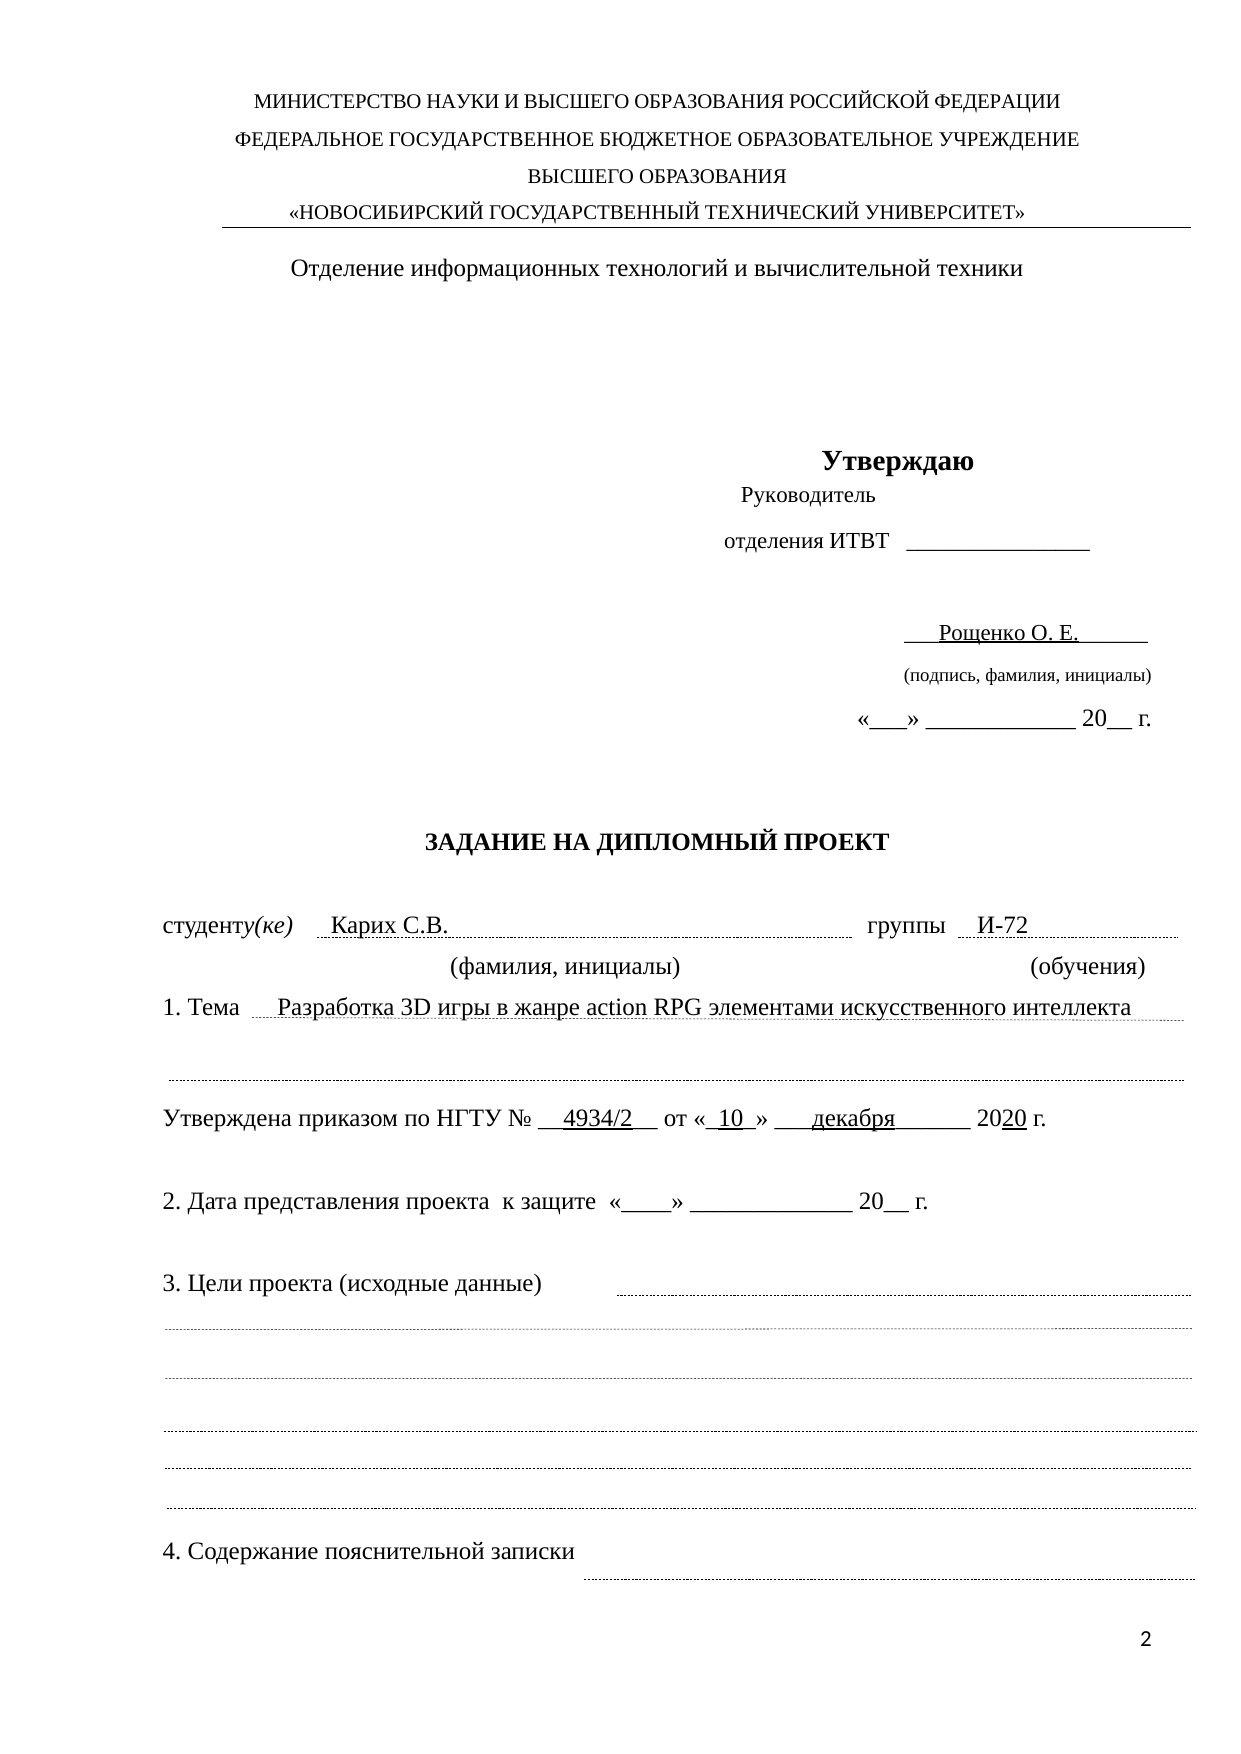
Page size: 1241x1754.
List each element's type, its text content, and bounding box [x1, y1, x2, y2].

text студенту(ке) Карих С.В. группы И-72 [162, 910, 1152, 938]
text ФЕДЕРАЛЬНОЕ ГОСУДАРСТВЕННОЕ БЮДЖЕТНОЕ ОБРАЗОВАТЕЛЬНОЕ УЧРЕЖДЕНИЕ [162, 127, 1152, 151]
text «НОВОСИБИРСКИЙ ГОСУДАРСТВЕННЫЙ ТЕХНИЧЕСКИЙ УНИВЕРСИТЕТ» [162, 200, 1152, 224]
text МИНИСТЕРСТВО НАУКИ И ВЫСШЕГО ОБРАЗОВАНИЯ РОССИЙСКОЙ ФЕДЕРАЦИИ [162, 89, 1152, 113]
subtitle Утверждаю [162, 443, 1152, 477]
text Отделение информационных технологий и вычислительной техники [162, 253, 1152, 282]
text Утверждена приказом по НГТУ № __4934/2__ от «_10_» ___декабря______ 2020 г. [162, 1103, 1152, 1132]
text 2. Дата представления проекта к защите «____» _____________ 20__ г. [162, 1186, 1152, 1215]
text (фамилия, инициалы) (обучения) [162, 951, 1152, 980]
text отделения ИТВТ ________________ [162, 527, 1152, 553]
text 4. Содержание пояснительной записки [162, 1392, 1152, 1565]
text ВЫСШЕГО ОБРАЗОВАНИЯ [162, 164, 1152, 188]
text (подпись, фамилия, инициалы) [162, 664, 1152, 685]
text Руководитель [162, 482, 1152, 508]
text 3. Цели проекта (исходные данные) [162, 1268, 1152, 1297]
text ЗАДАНИЕ НА ДИПЛОМНЫЙ ПРОЕКТ [162, 827, 1152, 856]
text «___» ____________ 20__ г. [162, 703, 1152, 732]
text 1. Тема Разработка 3D игры в жанре action RPG элементами искусственного интеллекта [162, 992, 1152, 1021]
text ___Рощенко О. Е.______ [900, 618, 1152, 645]
